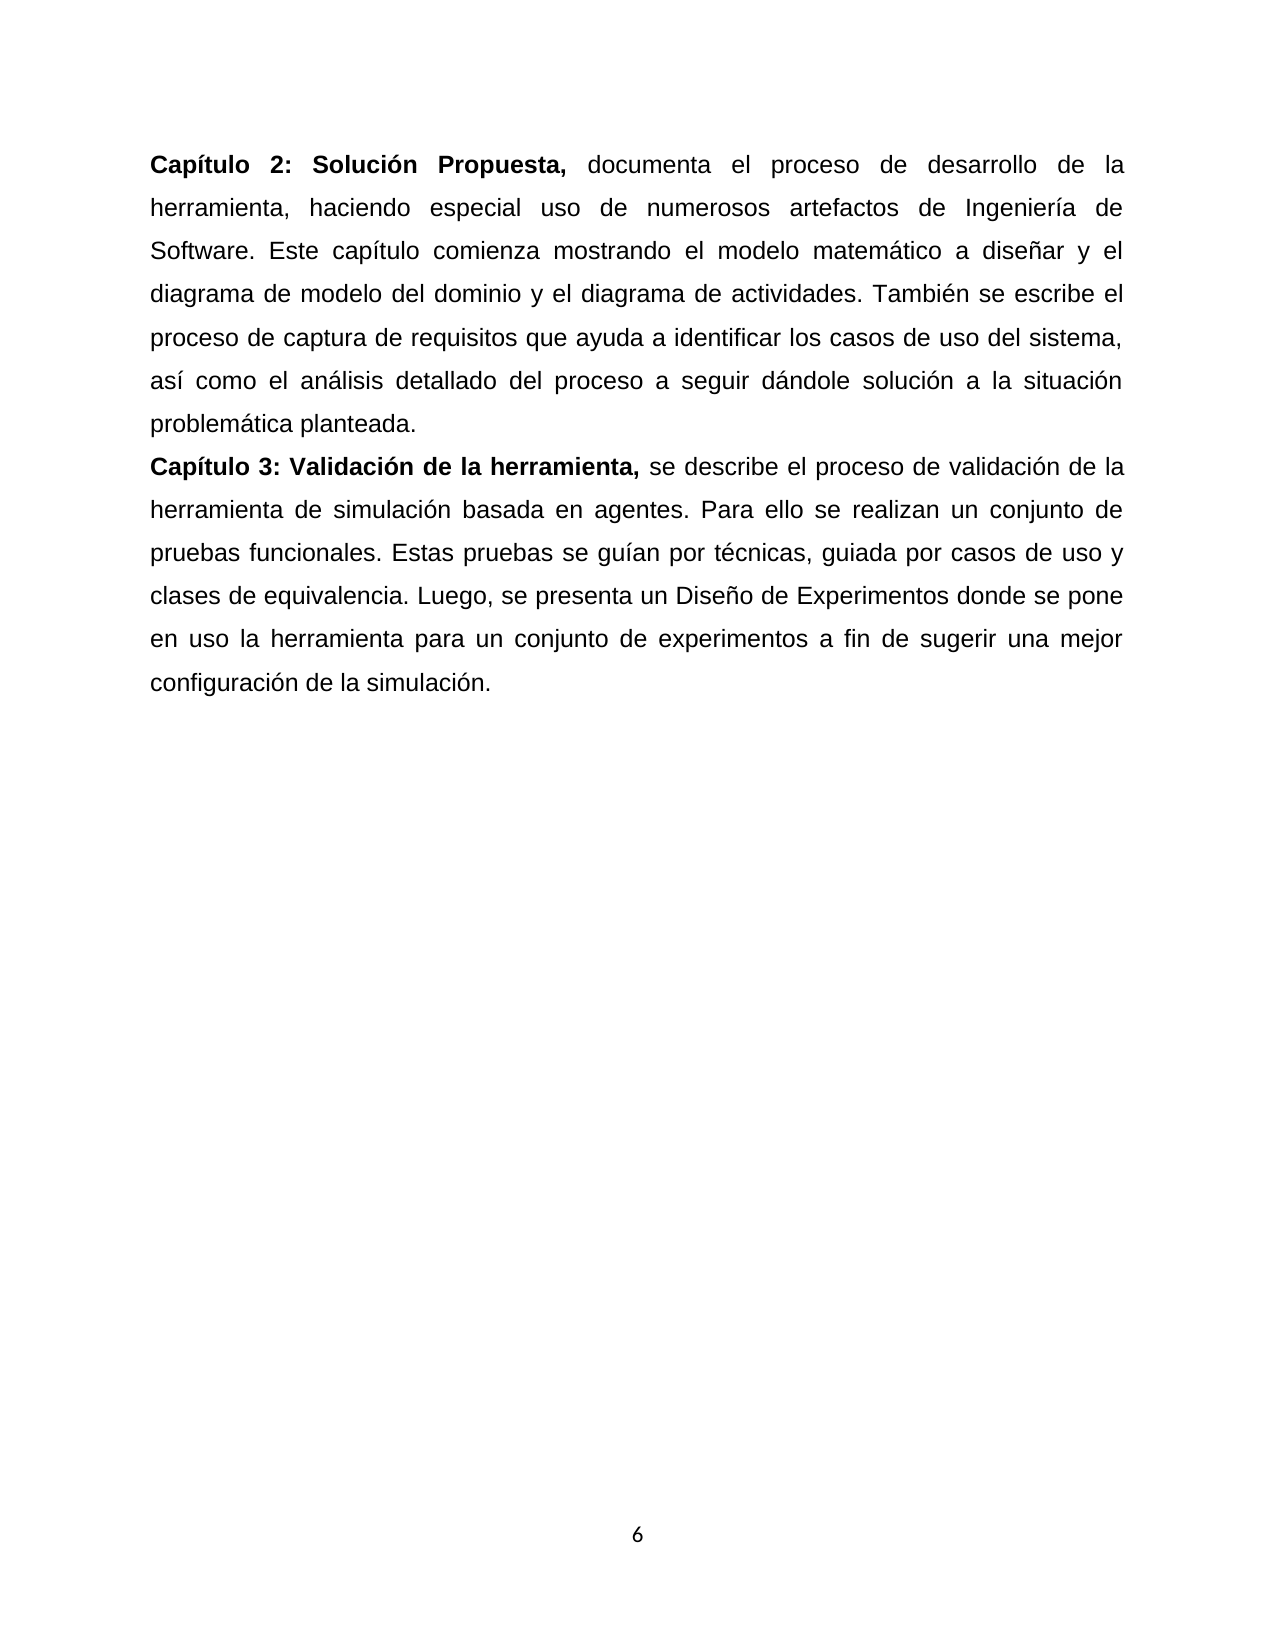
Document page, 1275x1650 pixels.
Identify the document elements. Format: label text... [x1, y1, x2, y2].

text Capítulo 3: Validación de la herramienta, se describe el proceso de validación de la herramienta de simulación basada en agentes. Para ello se realizan un conjunto de pruebas funcionales. Estas pruebas se guían por técnicas, guiada por casos de uso y clases de equivalencia. Luego, se presenta un Diseño de Experimentos donde se pone en uso la herramienta para un conjunto de experimentos a fin de sugerir una mejor configuración de la simulación. [150, 452, 1125, 696]
text Capítulo 2: Solución Propuesta, documenta el proceso de desarrollo de la herramienta, haciendo especial uso de numerosos artefactos de Ingeniería de Software. Este capítulo comienza mostrando el modelo matemático a diseñar y el diagrama de modelo del dominio y el diagrama de actividades. También se escribe el proceso de captura de requisitos que ayuda a identificar los casos de uso del sistema, así como el análisis detallado del proceso a seguir dándole solución a la situación problemática planteada. [150, 150, 1125, 437]
